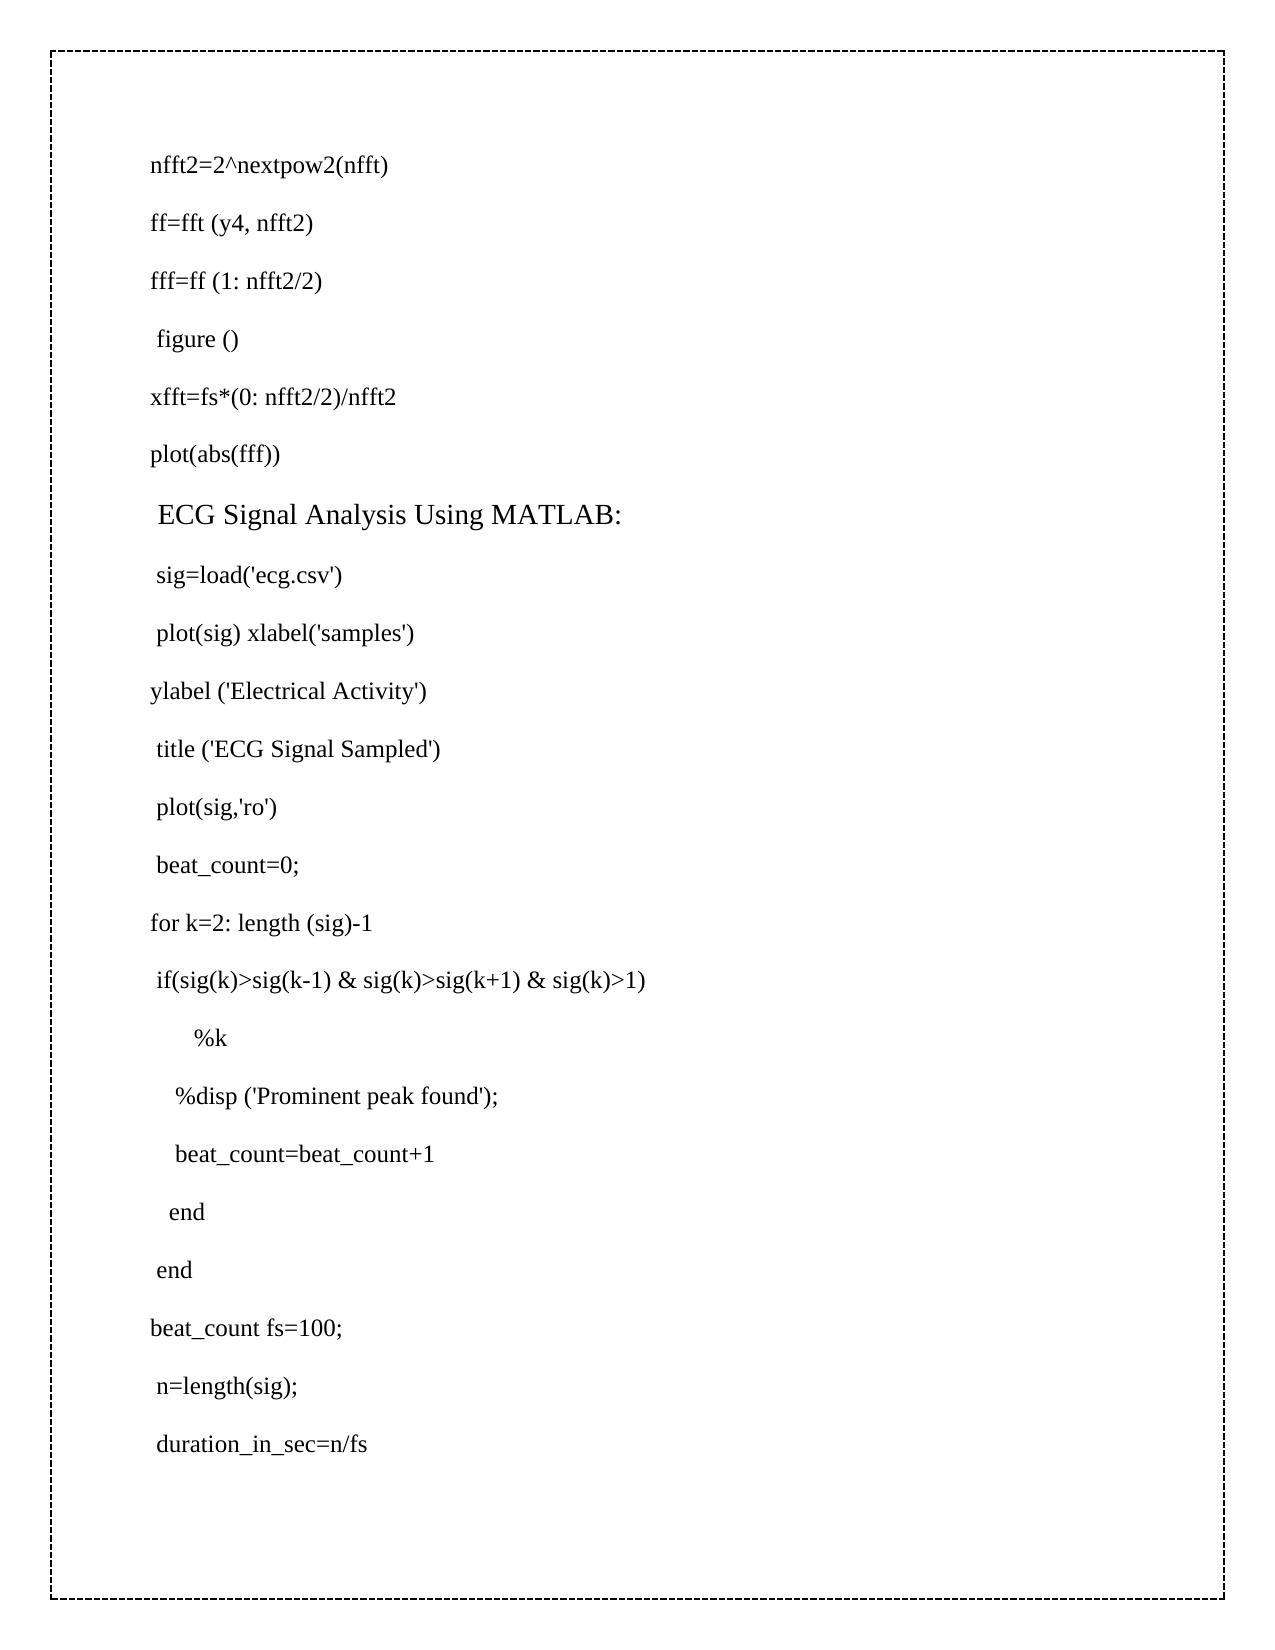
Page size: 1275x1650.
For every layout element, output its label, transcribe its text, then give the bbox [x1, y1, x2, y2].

text fff=ff (1: nfft2/2) [150, 266, 1125, 294]
text for k=2: length (sig)-1 [150, 908, 1125, 936]
text sig=load('ecg.csv') [150, 560, 1125, 589]
text beat_count=0; [150, 850, 1125, 878]
text n=length(sig); [150, 1371, 1125, 1400]
text plot(sig) xlabel('samples') [150, 618, 1125, 647]
text xfft=fs*(0: nfft2/2)/nfft2 [150, 382, 1125, 410]
text beat_count=beat_count+1 [150, 1139, 1125, 1168]
text end [150, 1197, 1125, 1226]
text nfft2=2^nextpow2(nfft) [150, 150, 1125, 179]
text end [150, 1255, 1125, 1284]
text title ('ECG Signal Sampled') [150, 734, 1125, 763]
text beat_count fs=100; [150, 1313, 1125, 1342]
text ECG Signal Analysis Using MATLAB: [150, 497, 1125, 531]
text if(sig(k)>sig(k-1) & sig(k)>sig(k+1) & sig(k)>1) [150, 966, 1125, 994]
text ylabel ('Electrical Activity') [150, 676, 1125, 705]
text duration_in_sec=n/fs [150, 1429, 1125, 1458]
text %k [150, 1023, 1125, 1052]
text plot(sig,'ro') [150, 792, 1125, 821]
text ff=fft (y4, nfft2) [150, 208, 1125, 237]
text plot(abs(fff)) [150, 439, 1125, 468]
text %disp ('Prominent peak found'); [150, 1081, 1125, 1110]
text figure () [150, 324, 1125, 352]
